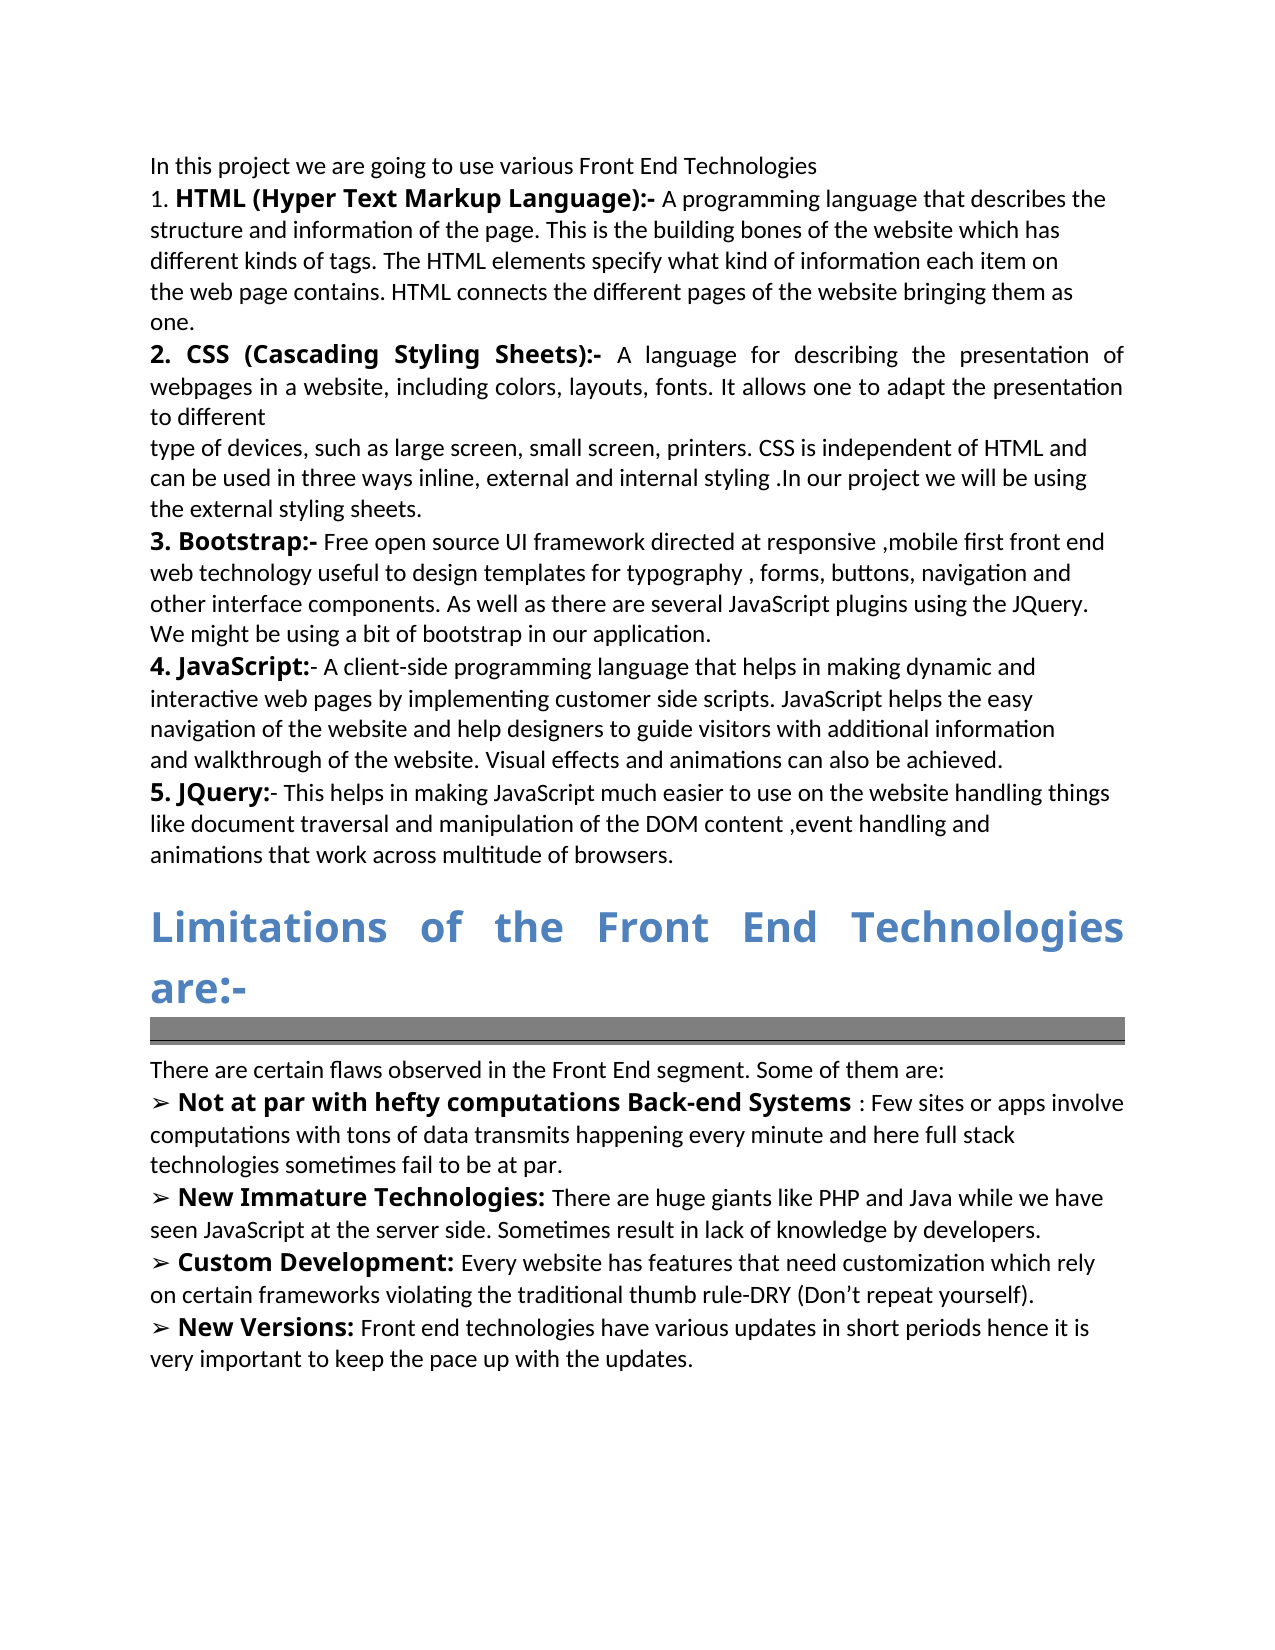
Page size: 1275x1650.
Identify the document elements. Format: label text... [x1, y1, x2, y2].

text We might be using a bit of bootstrap in our application. [150, 618, 1125, 649]
text web technology useful to design templates for typography , forms, buttons, navigation and [150, 557, 1125, 588]
text animations that work across multitude of browsers. [150, 839, 1125, 870]
text 1. HTML (Hyper Text Markup Language):- A programming language that describes the [150, 181, 1125, 214]
text seen JavaScript at the server side. Sometimes result in lack of knowledge by developers. [150, 1214, 1125, 1245]
text Limitations of the Front End Technologies are:- [150, 898, 1125, 1017]
text interactive web pages by implementing customer side scripts. JavaScript helps the easy [150, 683, 1125, 713]
text computations with tons of data transmits happening every minute and here full stack [150, 1119, 1125, 1149]
text navigation of the website and help designers to guide visitors with additional information [150, 713, 1125, 744]
text ➢ New Immature Technologies: There are huge giants like PHP and Java while we have [150, 1180, 1125, 1214]
text ➢ Custom Development: Every website has features that need customization which rely [150, 1245, 1125, 1279]
text the external styling sheets. [150, 493, 1125, 523]
text technologies sometimes fail to be at par. [150, 1149, 1125, 1180]
text There are certain flaws observed in the Front End segment. Some of them are: [150, 1054, 1125, 1085]
text 5. JQuery:- This helps in making JavaScript much easier to use on the website handling things [150, 774, 1125, 809]
text type of devices, such as large screen, small screen, printers. CSS is independent of HTML and [150, 432, 1125, 462]
text and walkthrough of the website. Visual effects and animations can also be achieved. [150, 744, 1125, 774]
text structure and information of the page. This is the building bones of the website which has [150, 214, 1125, 245]
text the web page contains. HTML connects the different pages of the website bringing them as [150, 276, 1125, 306]
text 3. Bootstrap:- Free open source UI framework directed at responsive ,mobile first front end [150, 523, 1125, 557]
text other interface components. As well as there are several JavaScript plugins using the JQuery. [150, 588, 1125, 618]
text very important to keep the pace up with the updates. [150, 1343, 1125, 1374]
text 2. CSS (Cascading Styling Sheets):- A language for describing the presentation of webpages in a website, including colors, layouts, fonts. It allows one to adapt the presentation to different [150, 337, 1125, 432]
text on certain frameworks violating the traditional thumb rule-DRY (Don’t repeat yourself). [150, 1279, 1125, 1309]
text In this project we are going to use various Front End Technologies [150, 150, 1125, 181]
text different kinds of tags. The HTML elements specify what kind of information each item on [150, 245, 1125, 276]
text like document traversal and manipulation of the DOM content ,event handling and [150, 809, 1125, 839]
text ➢ Not at par with hefty computations Back-end Systems : Few sites or apps involve [150, 1085, 1125, 1119]
text one. [150, 306, 1125, 337]
text ➢ New Versions: Front end technologies have various updates in short periods hence it is [150, 1309, 1125, 1343]
text can be used in three ways inline, external and internal styling .In our project we will be using [150, 462, 1125, 493]
text 4. JavaScript:- A client-side programming language that helps in making dynamic and [150, 649, 1125, 683]
